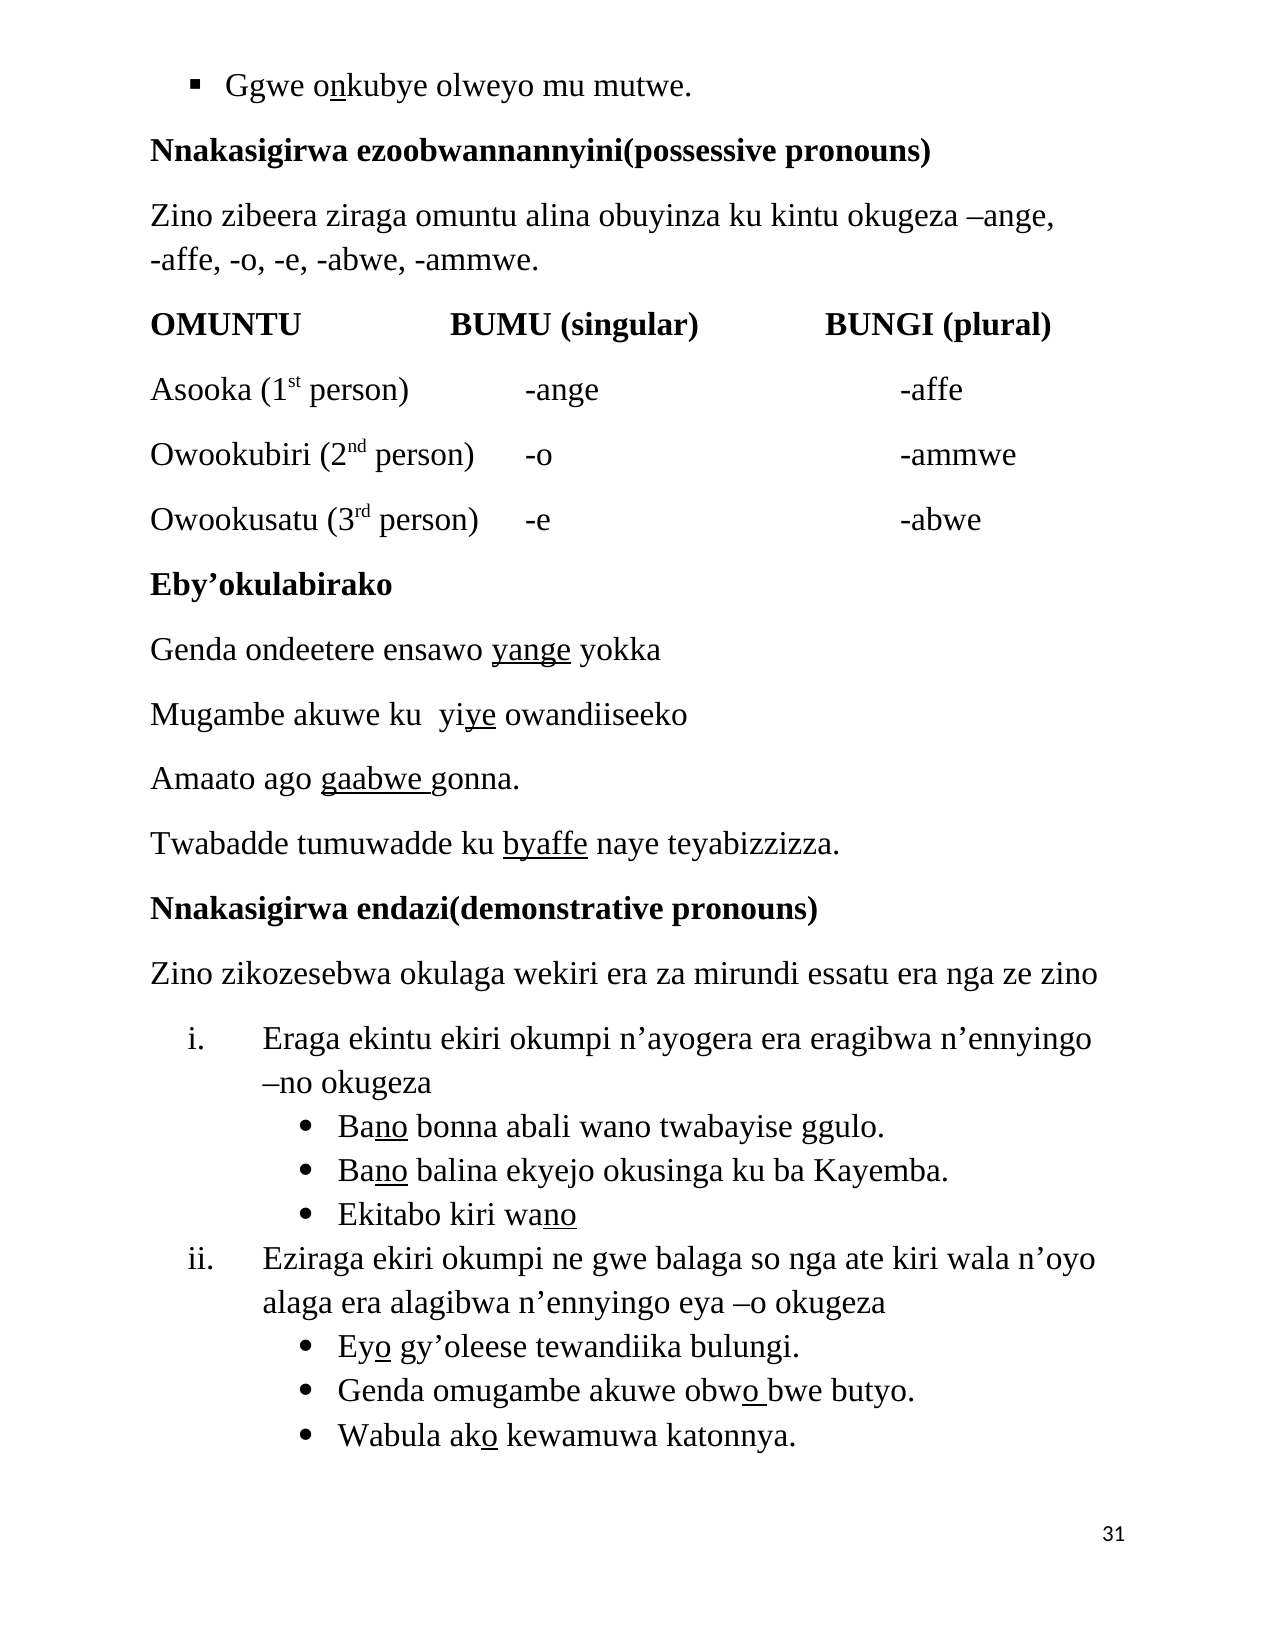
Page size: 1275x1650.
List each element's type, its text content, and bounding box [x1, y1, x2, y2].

text Mugambe akuwe ku yiye owandiiseeko [150, 694, 1125, 732]
text Asooka (1st person) -ange -affe [150, 369, 1125, 408]
list Wabula ako kewamuwa katonnya. [300, 1415, 1125, 1453]
text Owookusatu (3rd person) -e -abwe [150, 499, 1125, 537]
text Twabadde tumuwadde ku byaffe naye teyabizzizza. [150, 823, 1125, 862]
text Genda ondeetere ensawo yange yokka [150, 629, 1125, 667]
list Ekitabo kiri wano [300, 1194, 1125, 1233]
text Nnakasigirwa ezoobwannannyini(possessive pronouns) [150, 131, 1125, 169]
text Eby’okulabirako [150, 564, 1125, 602]
text Nnakasigirwa endazi(demonstrative pronouns) [150, 888, 1125, 927]
text Owookubiri (2nd person) -o -ammwe [150, 434, 1125, 472]
list Eraga ekintu ekiri okumpi n’ayogera era eragibwa n’ennyingo –no okugeza [187, 1018, 1125, 1101]
list Eziraga ekiri okumpi ne gwe balaga so nga ate kiri wala n’oyo alaga era alagibwa n’ennyingo eya –o okugeza [187, 1238, 1125, 1321]
list Bano bonna abali wano twabayise ggulo. [300, 1106, 1125, 1145]
text OMUNTU BUMU (singular) BUNGI (plural) [150, 304, 1125, 343]
list Eyo gy’oleese tewandiika bulungi. [300, 1327, 1125, 1365]
list Ggwe onkubye olweyo mu mutwe. [187, 66, 1125, 104]
text Amaato ago gaabwe gonna. [150, 759, 1125, 797]
text Zino zikozesebwa okulaga wekiri era za mirundi essatu era nga ze zino [150, 953, 1125, 992]
list Genda omugambe akuwe obwo bwe butyo. [300, 1371, 1125, 1409]
text Zino zibeera ziraga omuntu alina obuyinza ku kintu okugeza –ange, -affe, -o, -e, -abwe, -ammwe. [150, 195, 1125, 278]
list Bano balina ekyejo okusinga ku ba Kayemba. [300, 1150, 1125, 1189]
